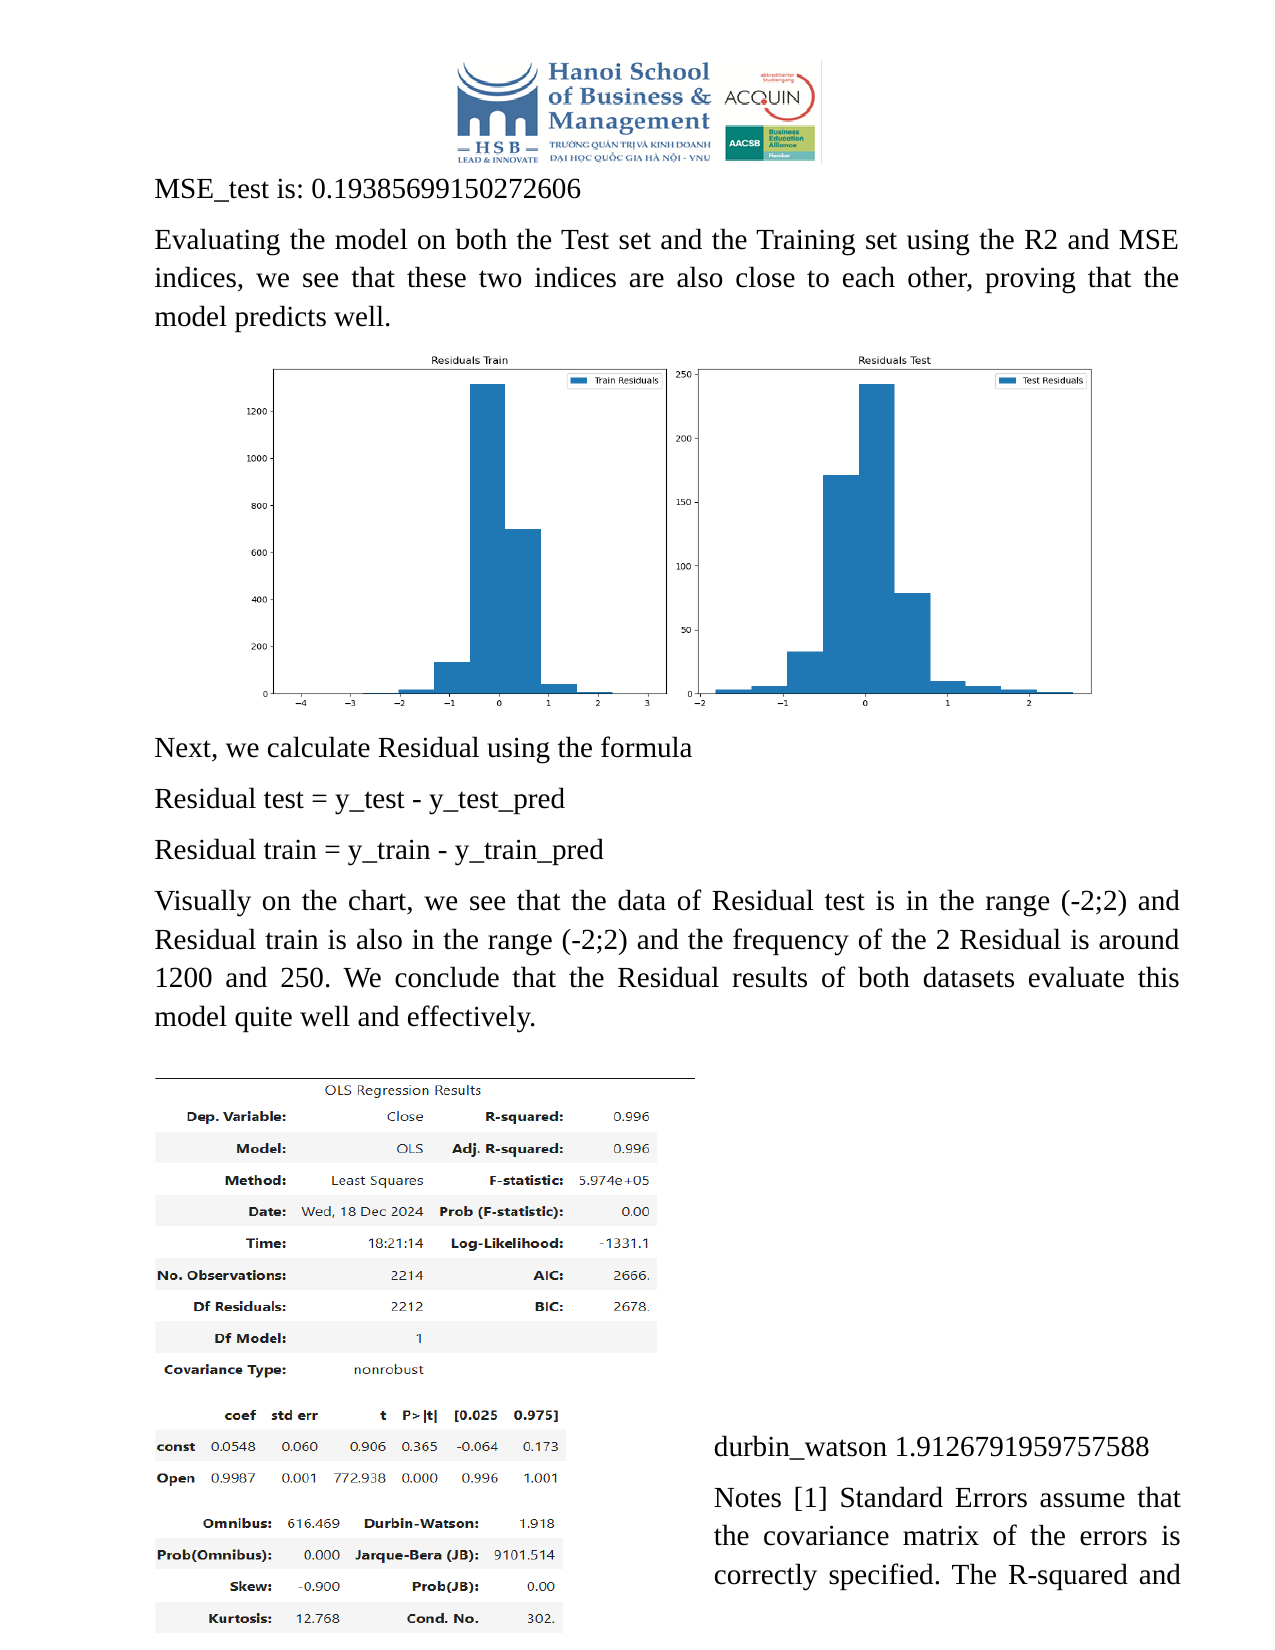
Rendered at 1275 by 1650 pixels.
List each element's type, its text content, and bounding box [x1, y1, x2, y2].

picture [154, 1076, 694, 1648]
text Residual train = y_train - y_train_pred [154, 832, 1181, 866]
text Visually on the chart, we see that the data of Residual test is in the range (-2;2) and Residual train is also in the range (-2;2) and the frequency of the 2 Residual is around 1200 and 250. We conclude that the Residual results of both datasets evaluate this model quite well and effectively. [154, 883, 1181, 1033]
text MSE_test is: 0.19385699150272606 [154, 116, 1181, 204]
picture [453, 60, 822, 166]
text Next, we calculate Residual using the formula [154, 730, 1181, 764]
picture [239, 350, 1096, 714]
text Residual test = y_test - y_test_pred [154, 781, 1181, 815]
text Evaluating the model on both the Test set and the Training set using the R2 and MSE indices, we see that these two indices are also close to each other, proving that the model predicts well. [154, 222, 1181, 333]
text durbin_watson 1.9126791959757588 [694, 1429, 1181, 1462]
